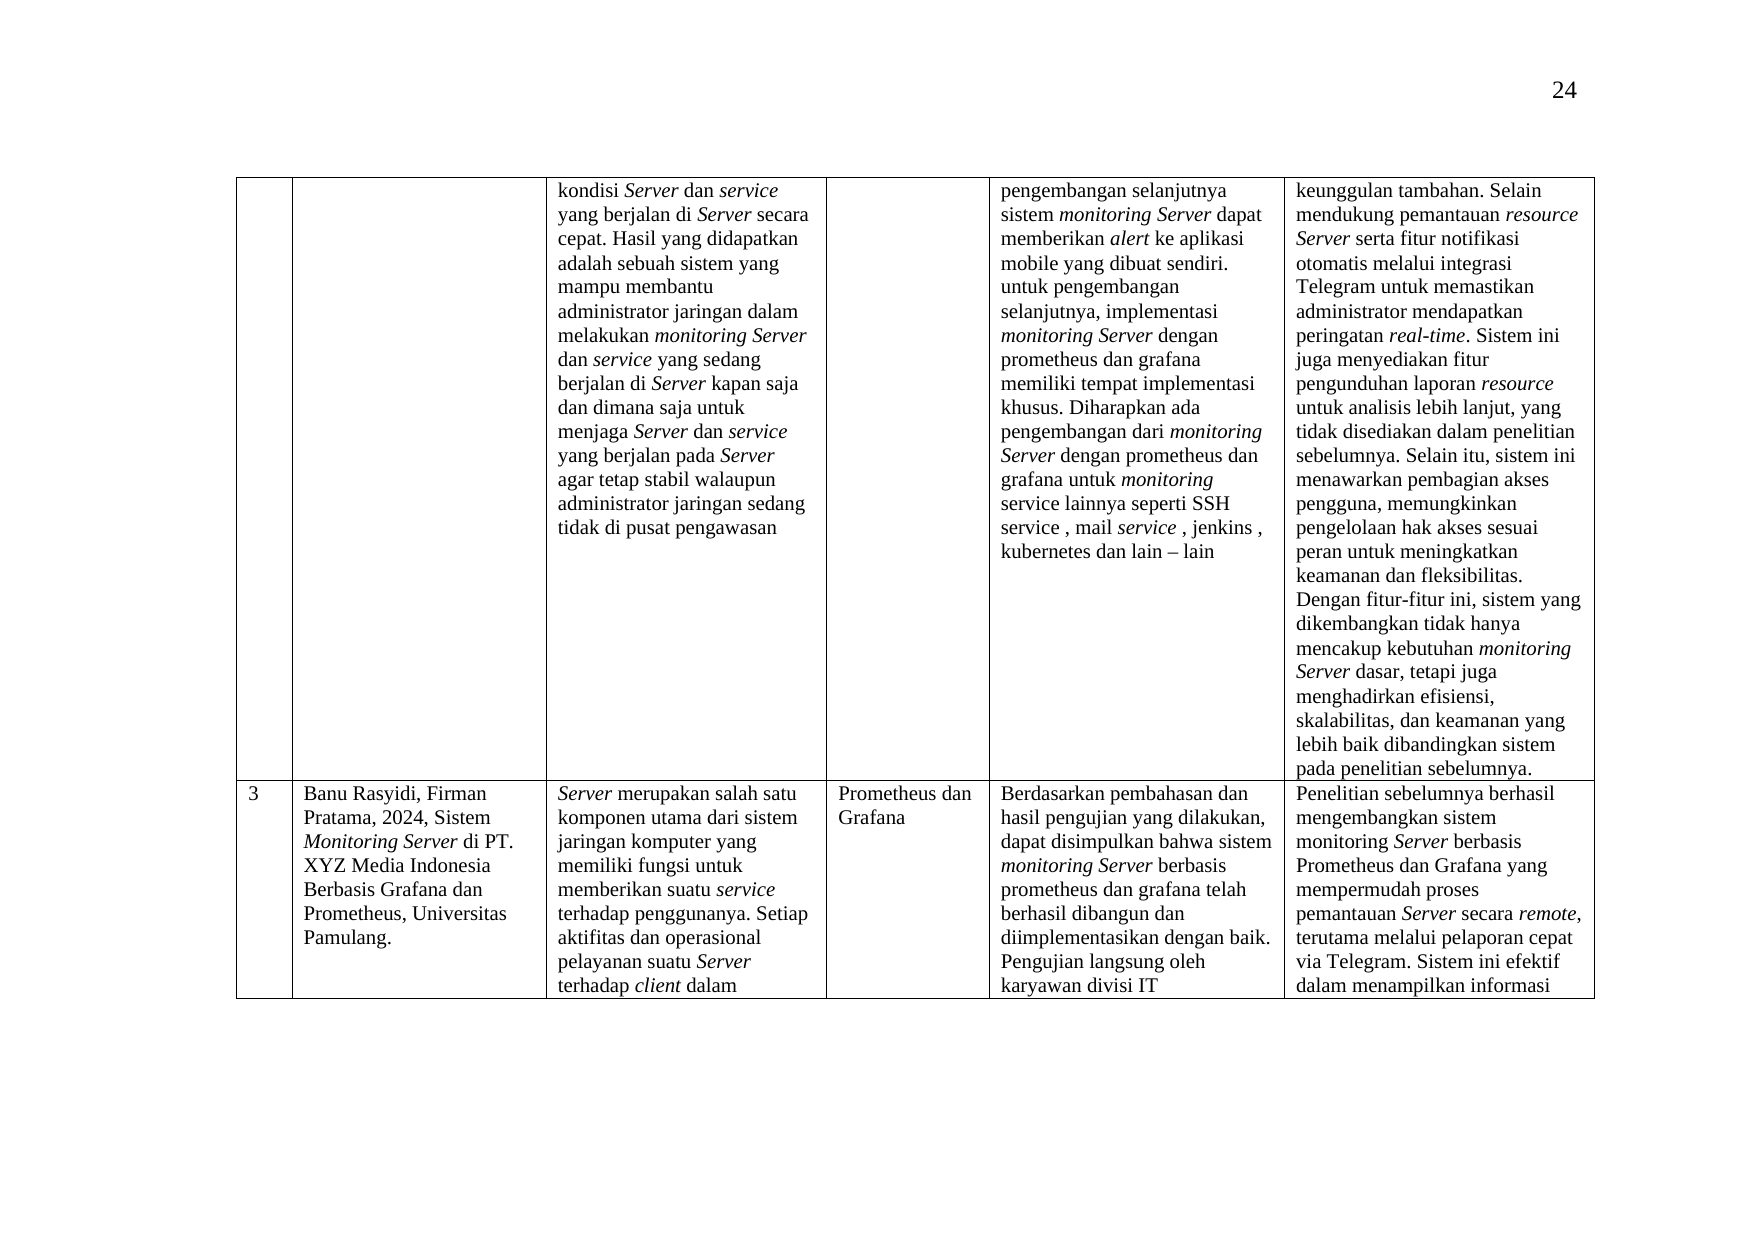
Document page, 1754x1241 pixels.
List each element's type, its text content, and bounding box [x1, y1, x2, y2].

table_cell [547, 781, 826, 997]
table_cell 2 [237, 178, 292, 780]
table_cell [827, 178, 989, 780]
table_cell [1285, 781, 1594, 997]
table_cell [547, 178, 826, 780]
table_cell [1285, 178, 1594, 780]
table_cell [990, 781, 1284, 997]
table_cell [827, 781, 989, 997]
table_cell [293, 781, 546, 997]
table_cell 3 [237, 781, 292, 997]
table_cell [990, 178, 1284, 780]
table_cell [293, 178, 546, 780]
